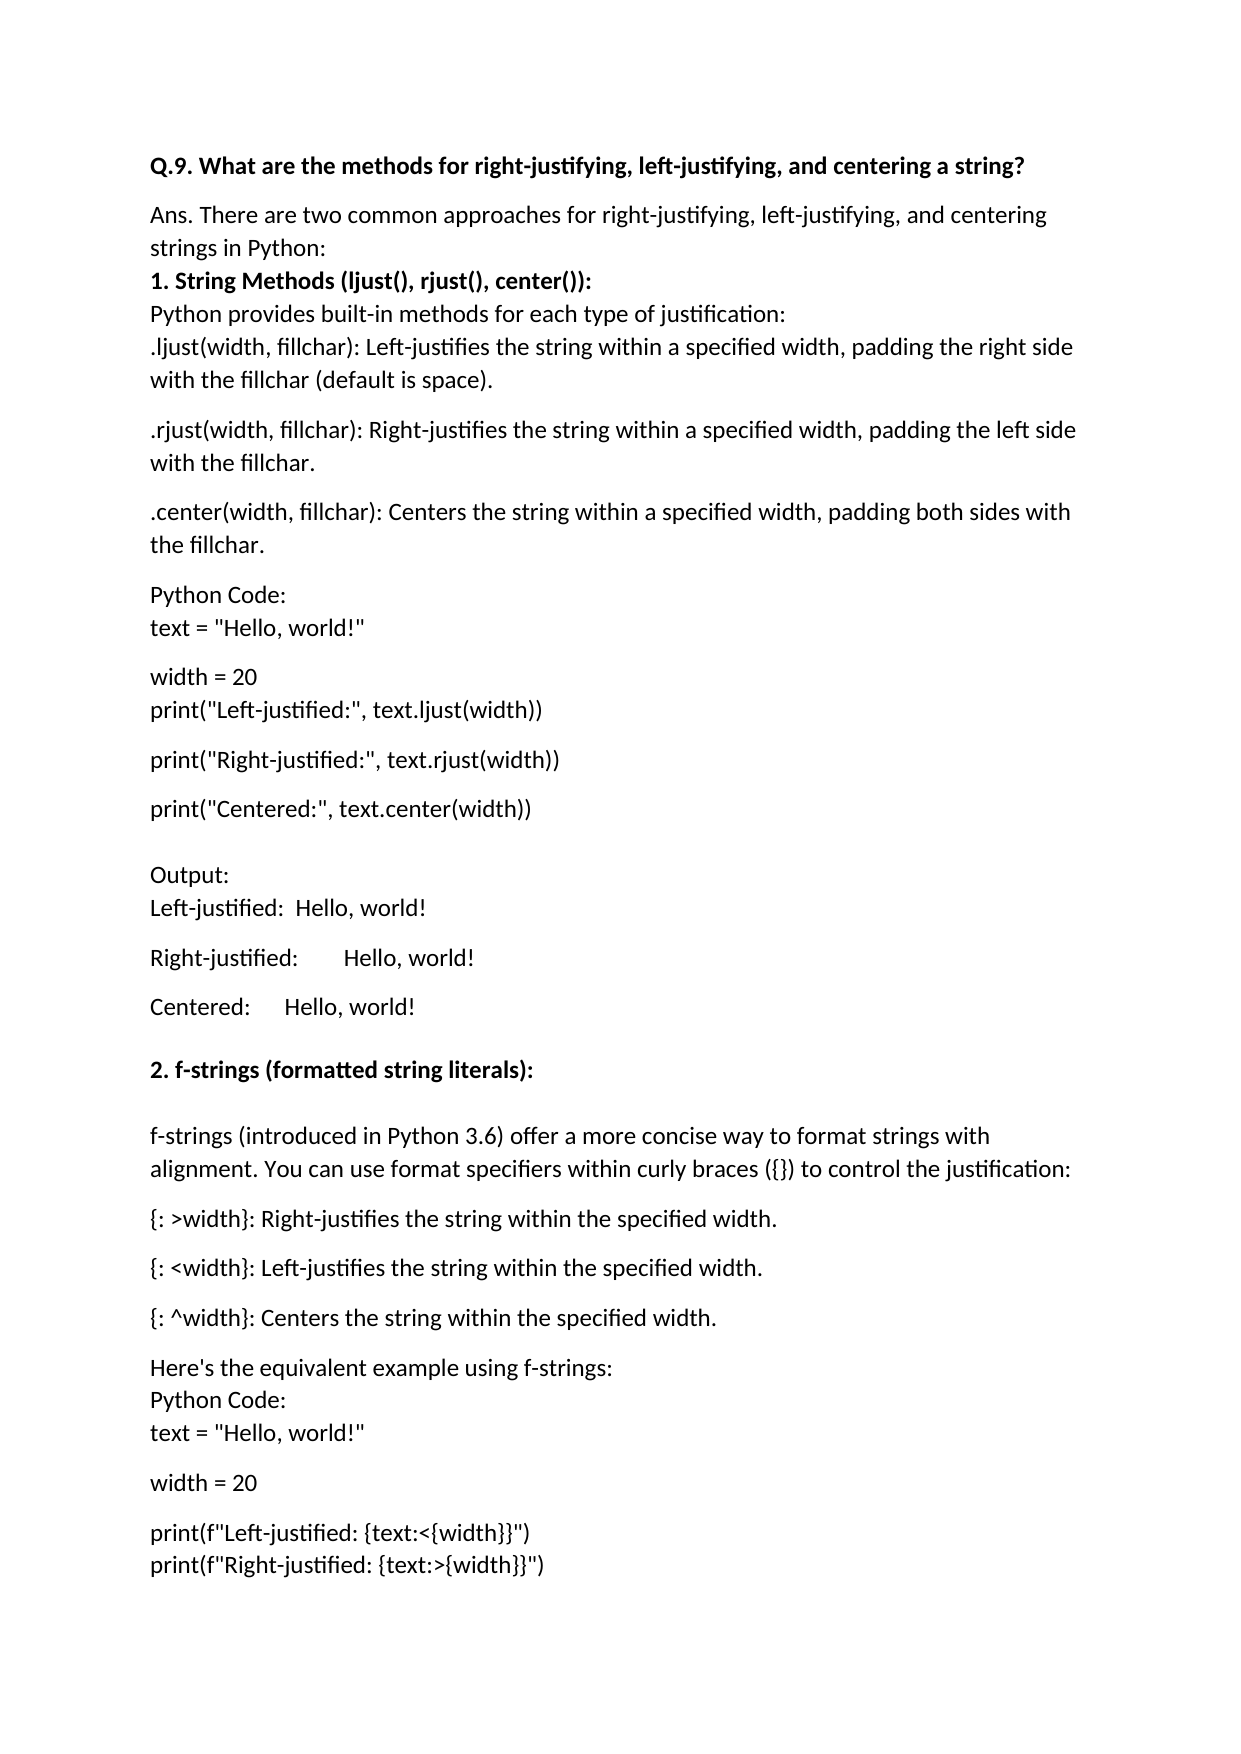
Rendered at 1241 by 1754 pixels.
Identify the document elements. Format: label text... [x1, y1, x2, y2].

text .center(width, fillchar): Centers the string within a specified width, padding both sides with the fillchar. [150, 496, 1090, 560]
text Python Code: text = "Hello, world!" [150, 579, 1090, 642]
text width = 20 [150, 1467, 1090, 1498]
text {: <width}: Left-justifies the string within the specified width. [150, 1253, 1090, 1283]
text Centered: Hello, world! 2. f-strings (formatted string literals): f-strings (introduced in Python 3.6) offer a more concise way to format strings with alignment. You can use format specifiers within curly braces ({}) to control the justification: [150, 991, 1090, 1184]
text print("Centered:", text.center(width)) Output: Left-justified: Hello, world! [150, 793, 1090, 923]
text Q.9. What are the methods for right-justifying, left-justifying, and centering a string? [150, 150, 1090, 181]
text .rjust(width, fillchar): Right-justifies the string within a specified width, padding the left side with the fillchar. [150, 414, 1090, 477]
text {: ^width}: Centers the string within the specified width. [150, 1302, 1090, 1333]
text Right-justified: Hello, world! [150, 942, 1090, 972]
text {: >width}: Right-justifies the string within the specified width. [150, 1203, 1090, 1233]
text Ans. There are two common approaches for right-justifying, left-justifying, and centering strings in Python: 1. String Methods (ljust(), rjust(), center()): Python provides built-in methods for each type of justification: .ljust(width, fillchar): Left-justifies the string within a specified width, padding the right side with the fillchar (default is space). [150, 199, 1090, 395]
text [150, 1517, 1090, 1580]
text width = 20 print("Left-justified:", text.ljust(width)) [150, 661, 1090, 725]
text Here's the equivalent example using f-strings: Python Code: text = "Hello, world!" [150, 1352, 1090, 1448]
text print("Right-justified:", text.rjust(width)) [150, 744, 1090, 774]
